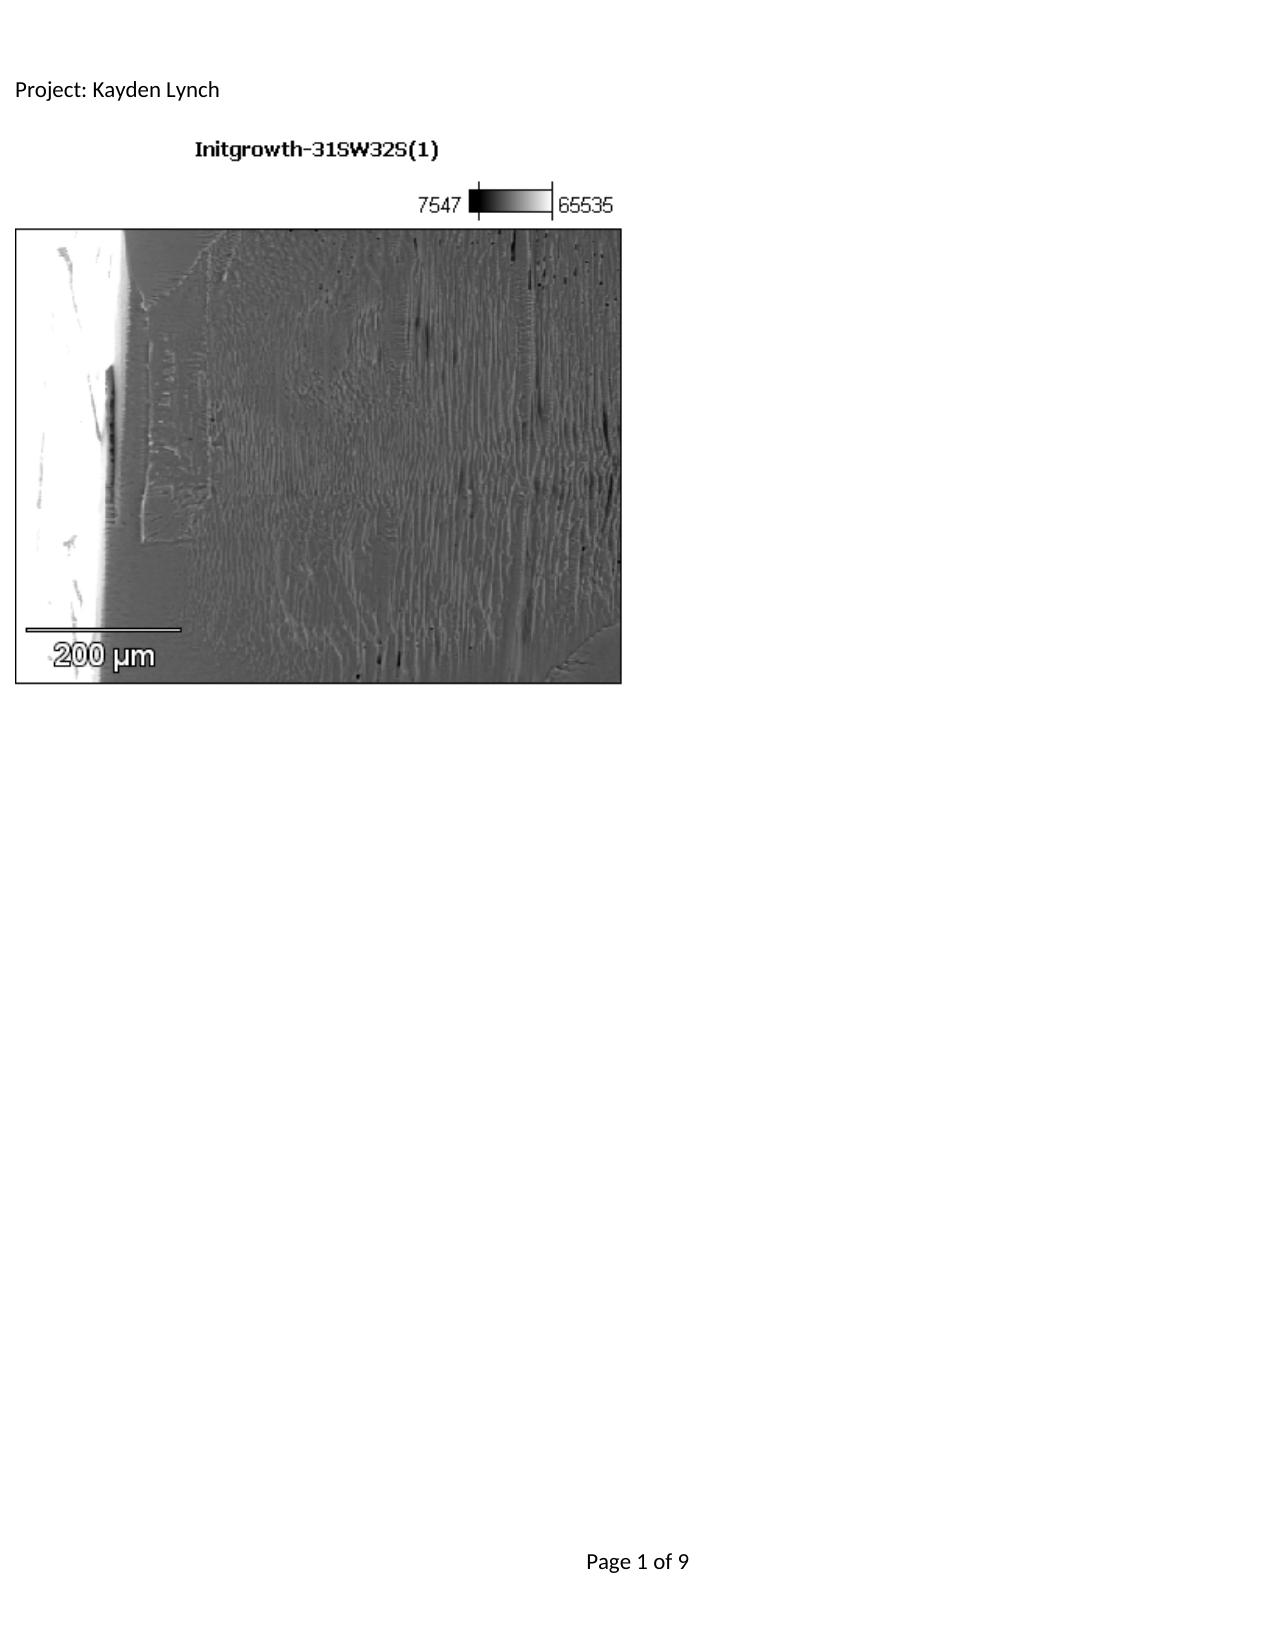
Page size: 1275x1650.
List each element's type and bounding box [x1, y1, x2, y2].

picture [15, 131, 622, 913]
